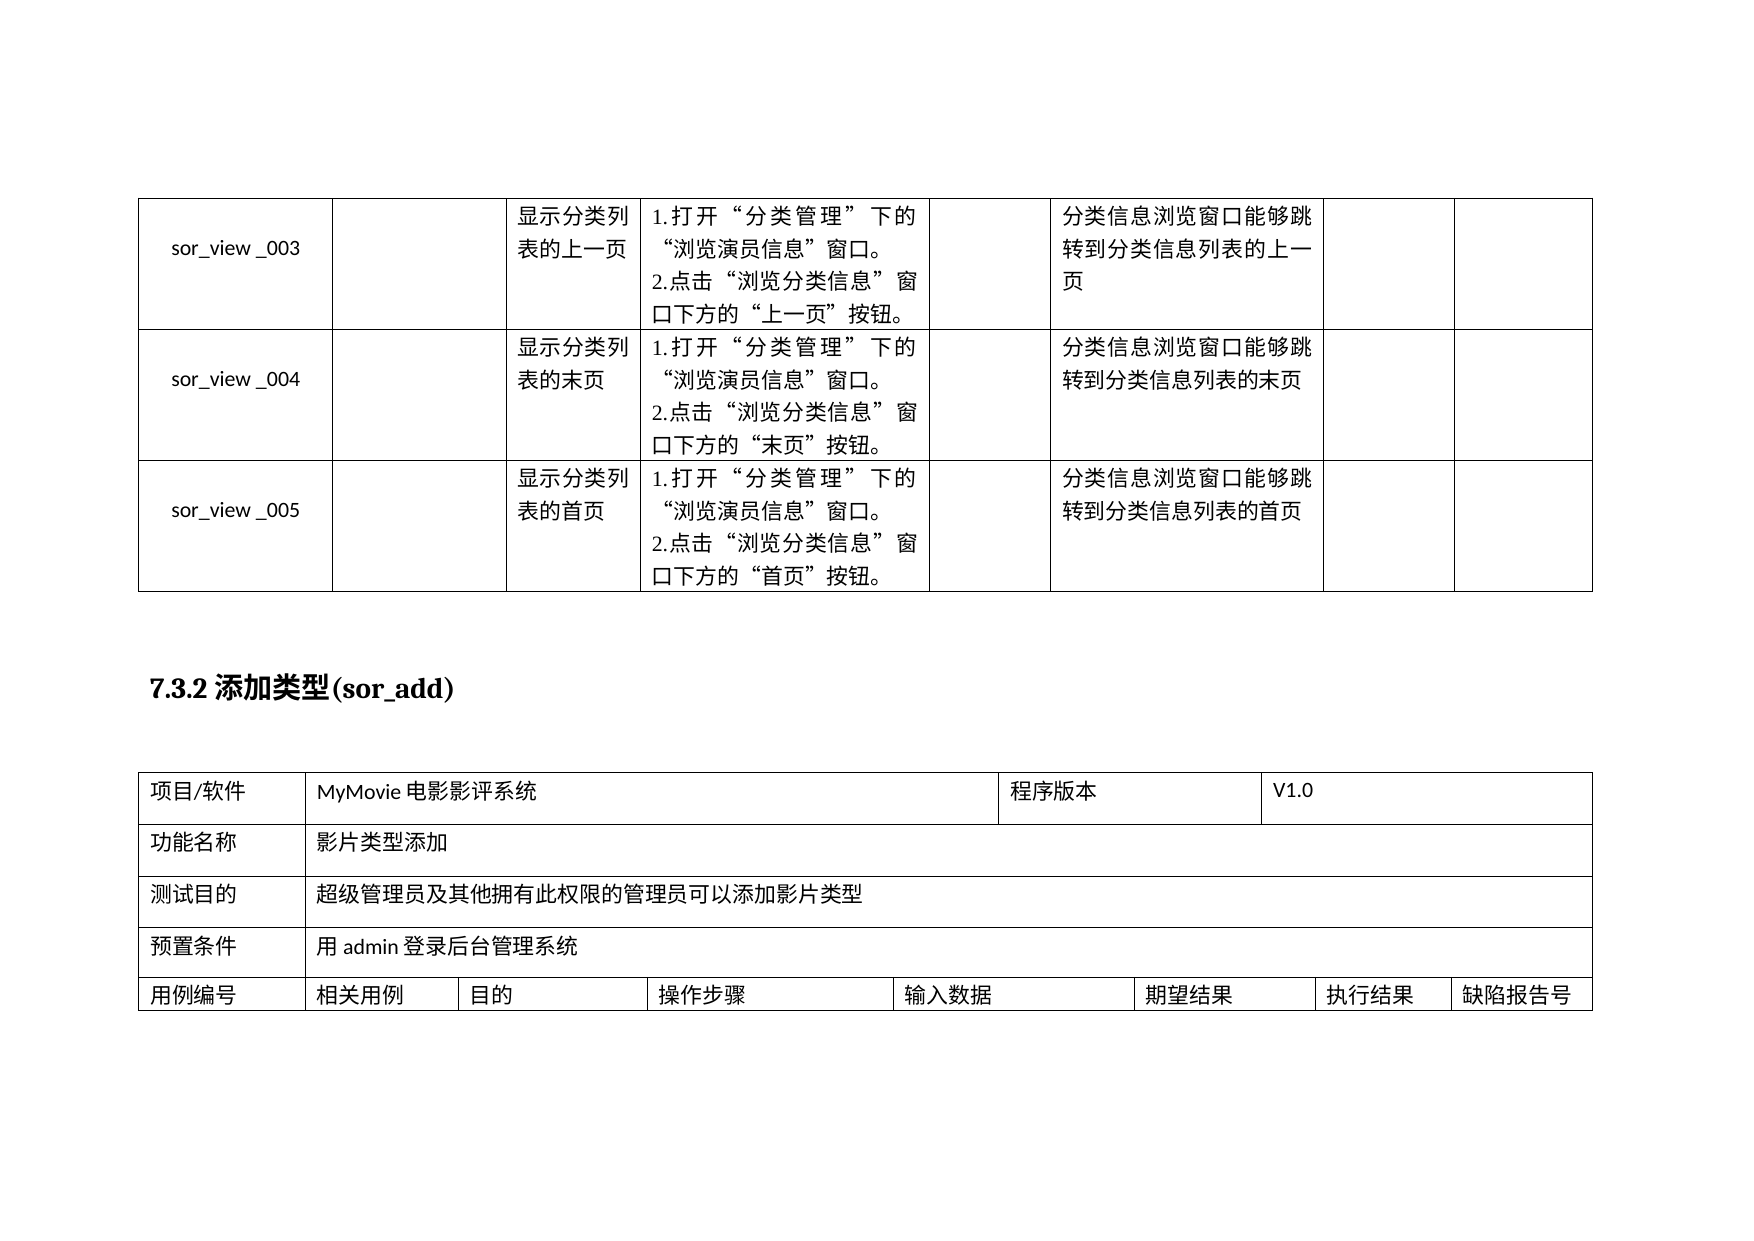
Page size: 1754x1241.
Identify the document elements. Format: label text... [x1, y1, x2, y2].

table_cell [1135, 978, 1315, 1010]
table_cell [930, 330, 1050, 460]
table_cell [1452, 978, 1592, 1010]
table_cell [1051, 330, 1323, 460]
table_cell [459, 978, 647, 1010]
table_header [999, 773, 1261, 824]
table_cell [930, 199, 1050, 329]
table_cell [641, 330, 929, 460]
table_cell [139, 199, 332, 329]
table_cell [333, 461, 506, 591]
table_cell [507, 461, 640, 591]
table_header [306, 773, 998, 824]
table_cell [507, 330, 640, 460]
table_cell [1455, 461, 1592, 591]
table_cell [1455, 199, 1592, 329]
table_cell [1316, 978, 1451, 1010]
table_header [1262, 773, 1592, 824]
subtitle 7.3.2 添加类型(sor_add) [150, 653, 1604, 718]
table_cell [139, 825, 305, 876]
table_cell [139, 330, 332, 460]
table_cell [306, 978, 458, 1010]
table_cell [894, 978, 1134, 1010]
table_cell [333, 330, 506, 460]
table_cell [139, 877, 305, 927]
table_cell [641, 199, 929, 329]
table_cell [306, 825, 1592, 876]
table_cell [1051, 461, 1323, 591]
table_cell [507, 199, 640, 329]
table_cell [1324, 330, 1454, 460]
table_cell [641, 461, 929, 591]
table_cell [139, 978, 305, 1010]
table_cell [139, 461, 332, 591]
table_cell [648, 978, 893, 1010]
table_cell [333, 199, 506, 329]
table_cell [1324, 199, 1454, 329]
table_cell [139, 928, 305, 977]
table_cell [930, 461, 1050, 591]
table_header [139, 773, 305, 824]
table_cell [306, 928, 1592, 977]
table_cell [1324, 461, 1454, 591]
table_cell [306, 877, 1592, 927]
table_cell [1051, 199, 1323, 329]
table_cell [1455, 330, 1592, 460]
